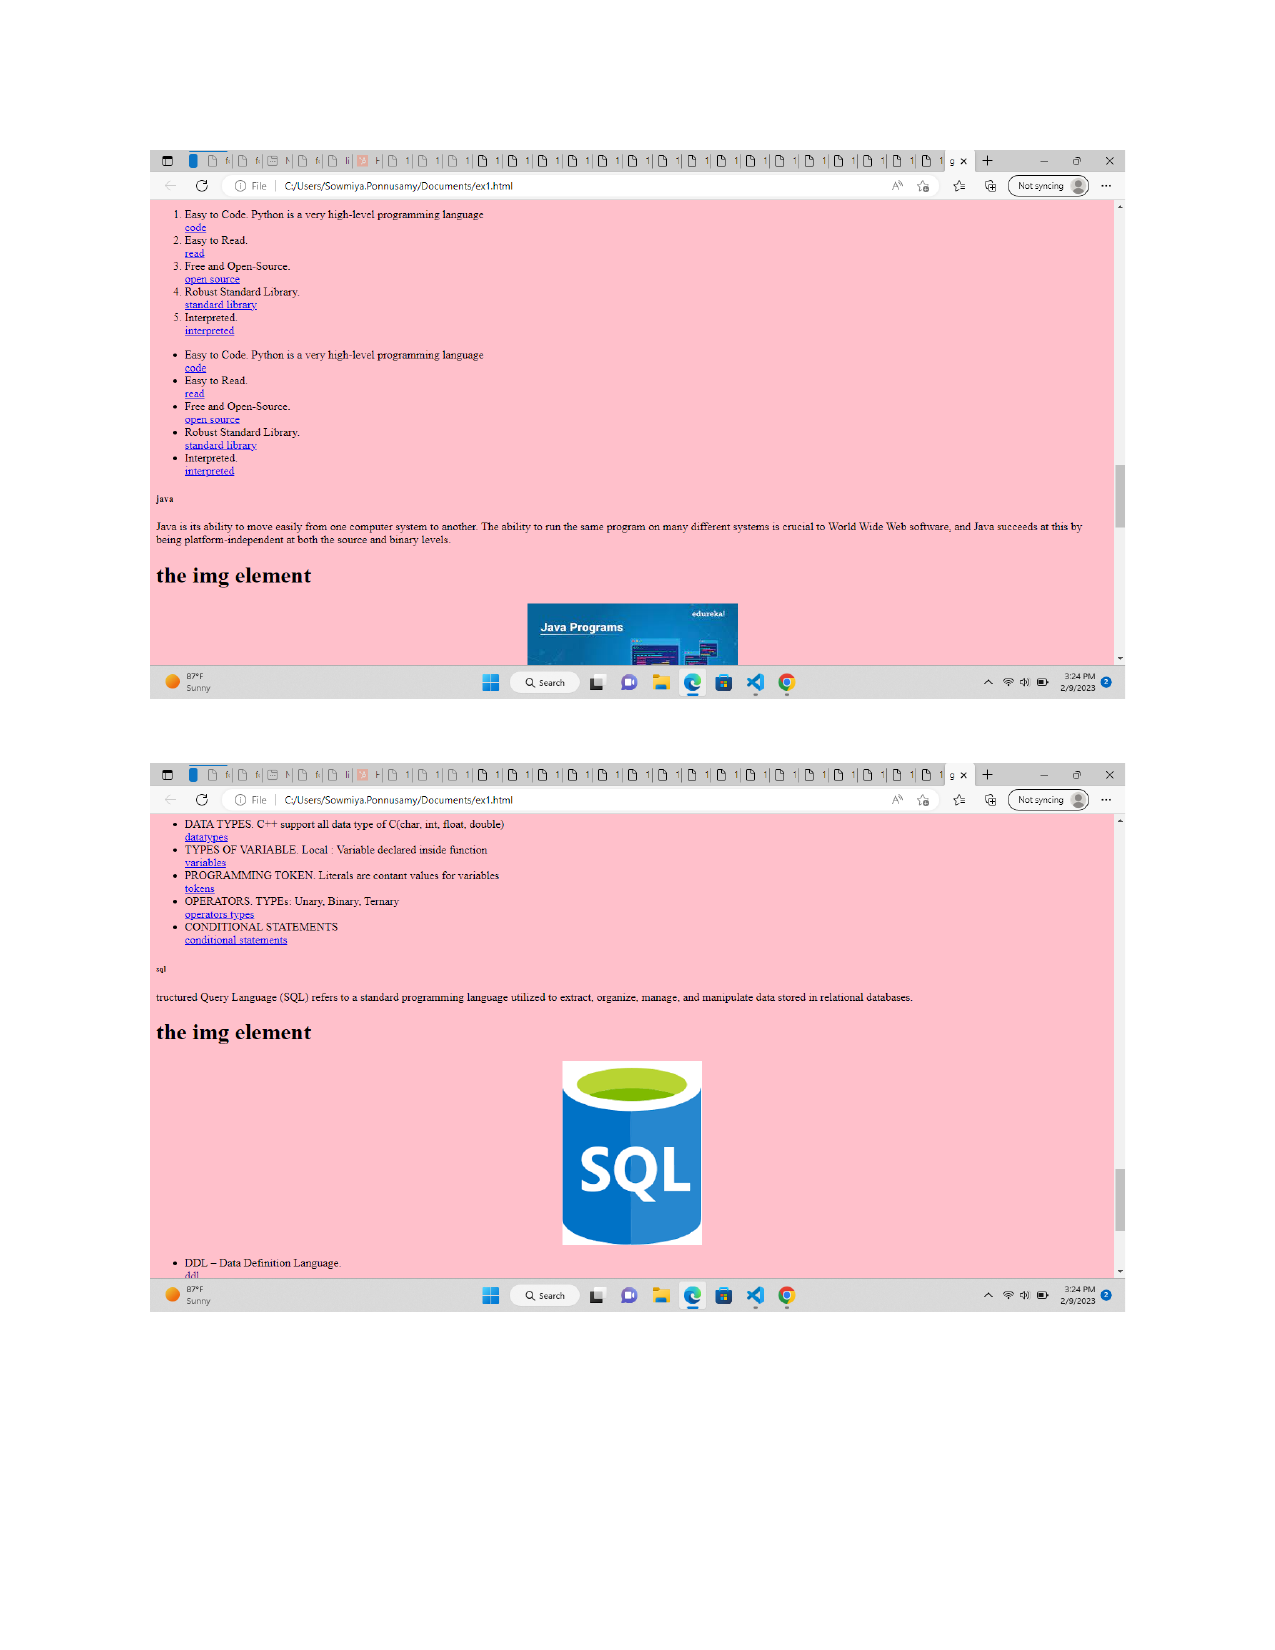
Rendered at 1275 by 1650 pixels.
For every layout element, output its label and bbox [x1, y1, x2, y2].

picture [150, 763, 1125, 1312]
picture [150, 150, 1125, 699]
